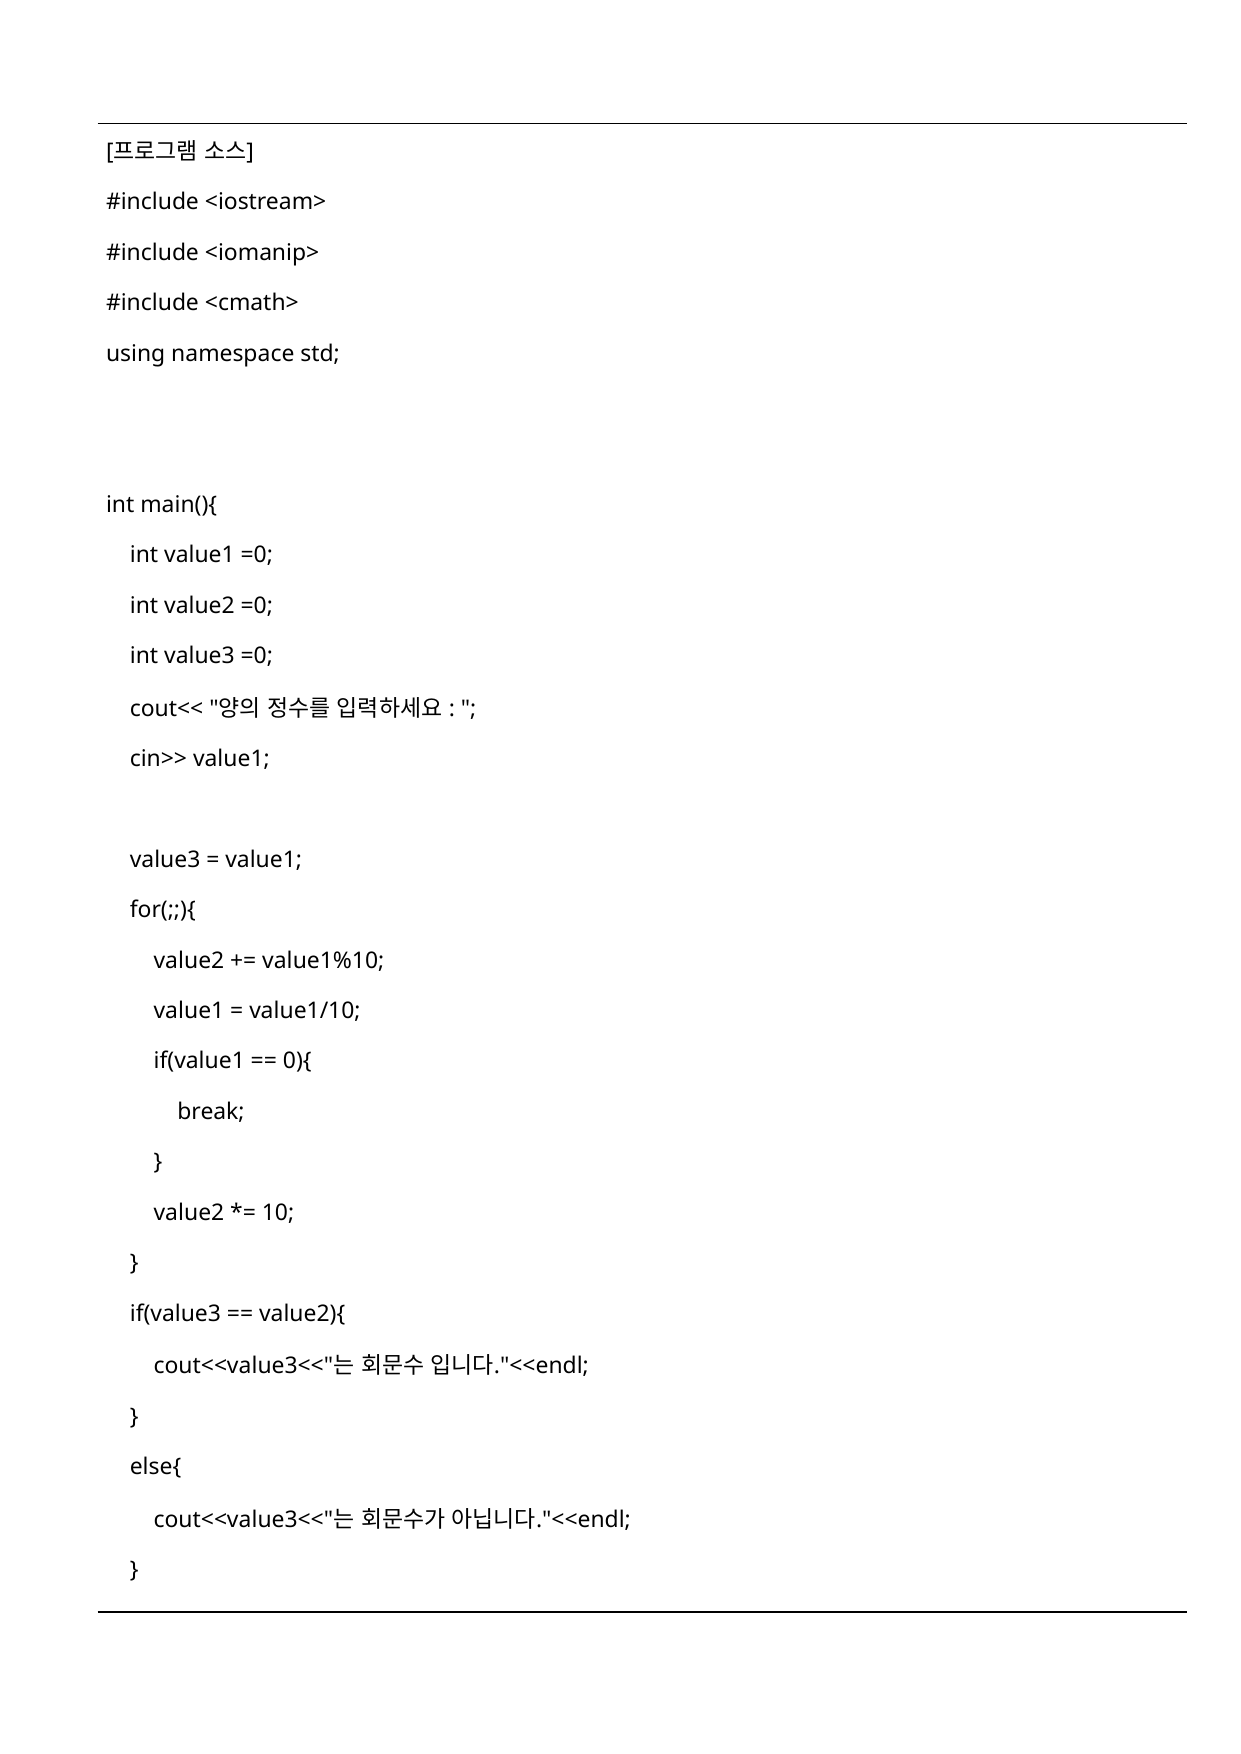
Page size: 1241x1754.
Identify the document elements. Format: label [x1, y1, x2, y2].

table_header [98, 124, 1187, 1611]
